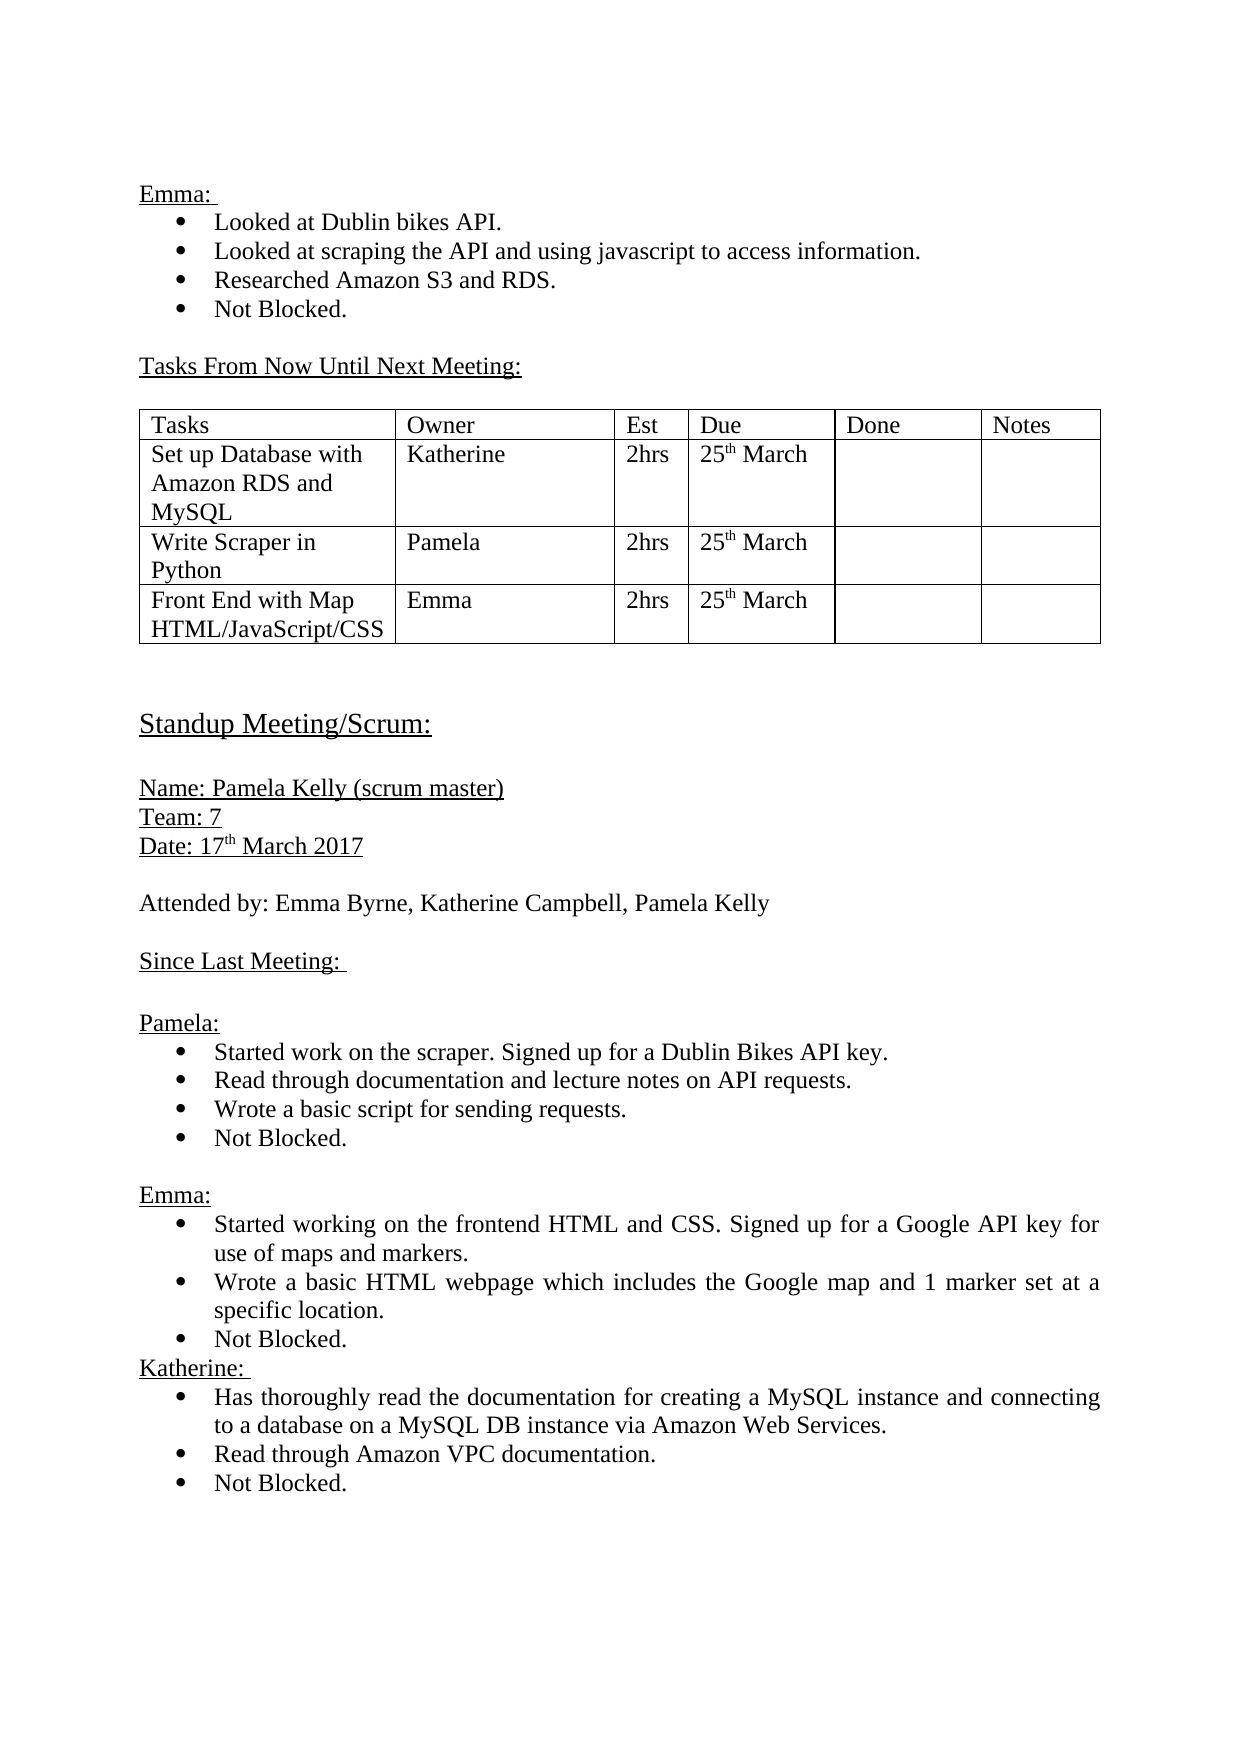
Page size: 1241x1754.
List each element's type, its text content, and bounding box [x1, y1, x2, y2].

list Read through documentation and lecture notes on API requests. [176, 1066, 1101, 1094]
text Date: 17th March 2017 [139, 831, 1101, 859]
table_cell Pamela [396, 527, 614, 584]
table_header Notes [982, 410, 1100, 438]
list Read through Amazon VPC documentation. [176, 1439, 1101, 1468]
list Has thoroughly read the documentation for creating a MySQL instance and connecting to a database on a MySQL DB instance via Amazon Web Services. [176, 1382, 1101, 1439]
table_cell 25th March [689, 440, 834, 526]
text Standup Meeting/Scrum: [139, 706, 1101, 740]
table_cell [982, 440, 1100, 526]
table_cell 2hrs [615, 585, 688, 643]
list Not Blocked. [176, 1324, 1101, 1353]
table_header Owner [396, 410, 614, 438]
list Started work on the scraper. Signed up for a Dublin Bikes API key. [176, 1037, 1101, 1066]
table_cell Front End with Map HTML/JavaScript/CSS [140, 585, 395, 643]
list Not Blocked. [176, 1123, 1101, 1152]
table_cell Set up Database with Amazon RDS and MySQL [140, 440, 395, 526]
list Looked at scraping the API and using javascript to access information. [176, 236, 1101, 265]
list Wrote a basic script for sending requests. [176, 1094, 1101, 1123]
table_cell 25th March [689, 585, 834, 643]
table_cell 2hrs [615, 527, 688, 584]
list Started working on the frontend HTML and CSS. Signed up for a Google API key for use of maps and markers. [176, 1209, 1101, 1267]
text Pamela: [139, 1008, 1101, 1037]
text Team: 7 [139, 802, 1101, 831]
table_cell [982, 585, 1100, 643]
list Looked at Dublin bikes API. [176, 207, 1101, 236]
table_cell Write Scraper in Python [140, 527, 395, 584]
table_cell 25th March [689, 527, 834, 584]
list Wrote a basic HTML webpage which includes the Google map and 1 marker set at a specific location. [176, 1267, 1101, 1324]
table_header Est [615, 410, 688, 438]
list Researched Amazon S3 and RDS. [176, 265, 1101, 294]
table_cell Katherine [396, 440, 614, 526]
table_header Done [836, 410, 981, 438]
table_cell [836, 585, 981, 643]
table_cell [982, 527, 1100, 584]
text Emma: [139, 1181, 1101, 1209]
text Name: Pamela Kelly (scrum master) [139, 773, 1101, 802]
list Not Blocked. [176, 294, 1101, 322]
table_cell Emma [396, 585, 614, 643]
text Tasks From Now Until Next Meeting: [139, 351, 1101, 380]
text Since Last Meeting: [139, 946, 1101, 974]
text Katherine: [139, 1353, 1101, 1382]
list Not Blocked. [176, 1468, 1101, 1497]
text Attended by: Emma Byrne, Katherine Campbell, Pamela Kelly [139, 888, 1101, 917]
text Emma: [139, 179, 1101, 207]
table_cell [836, 440, 981, 526]
table_cell 2hrs [615, 440, 688, 526]
table_header Tasks [140, 410, 395, 438]
table_header Due [689, 410, 834, 438]
table_cell [836, 527, 981, 584]
